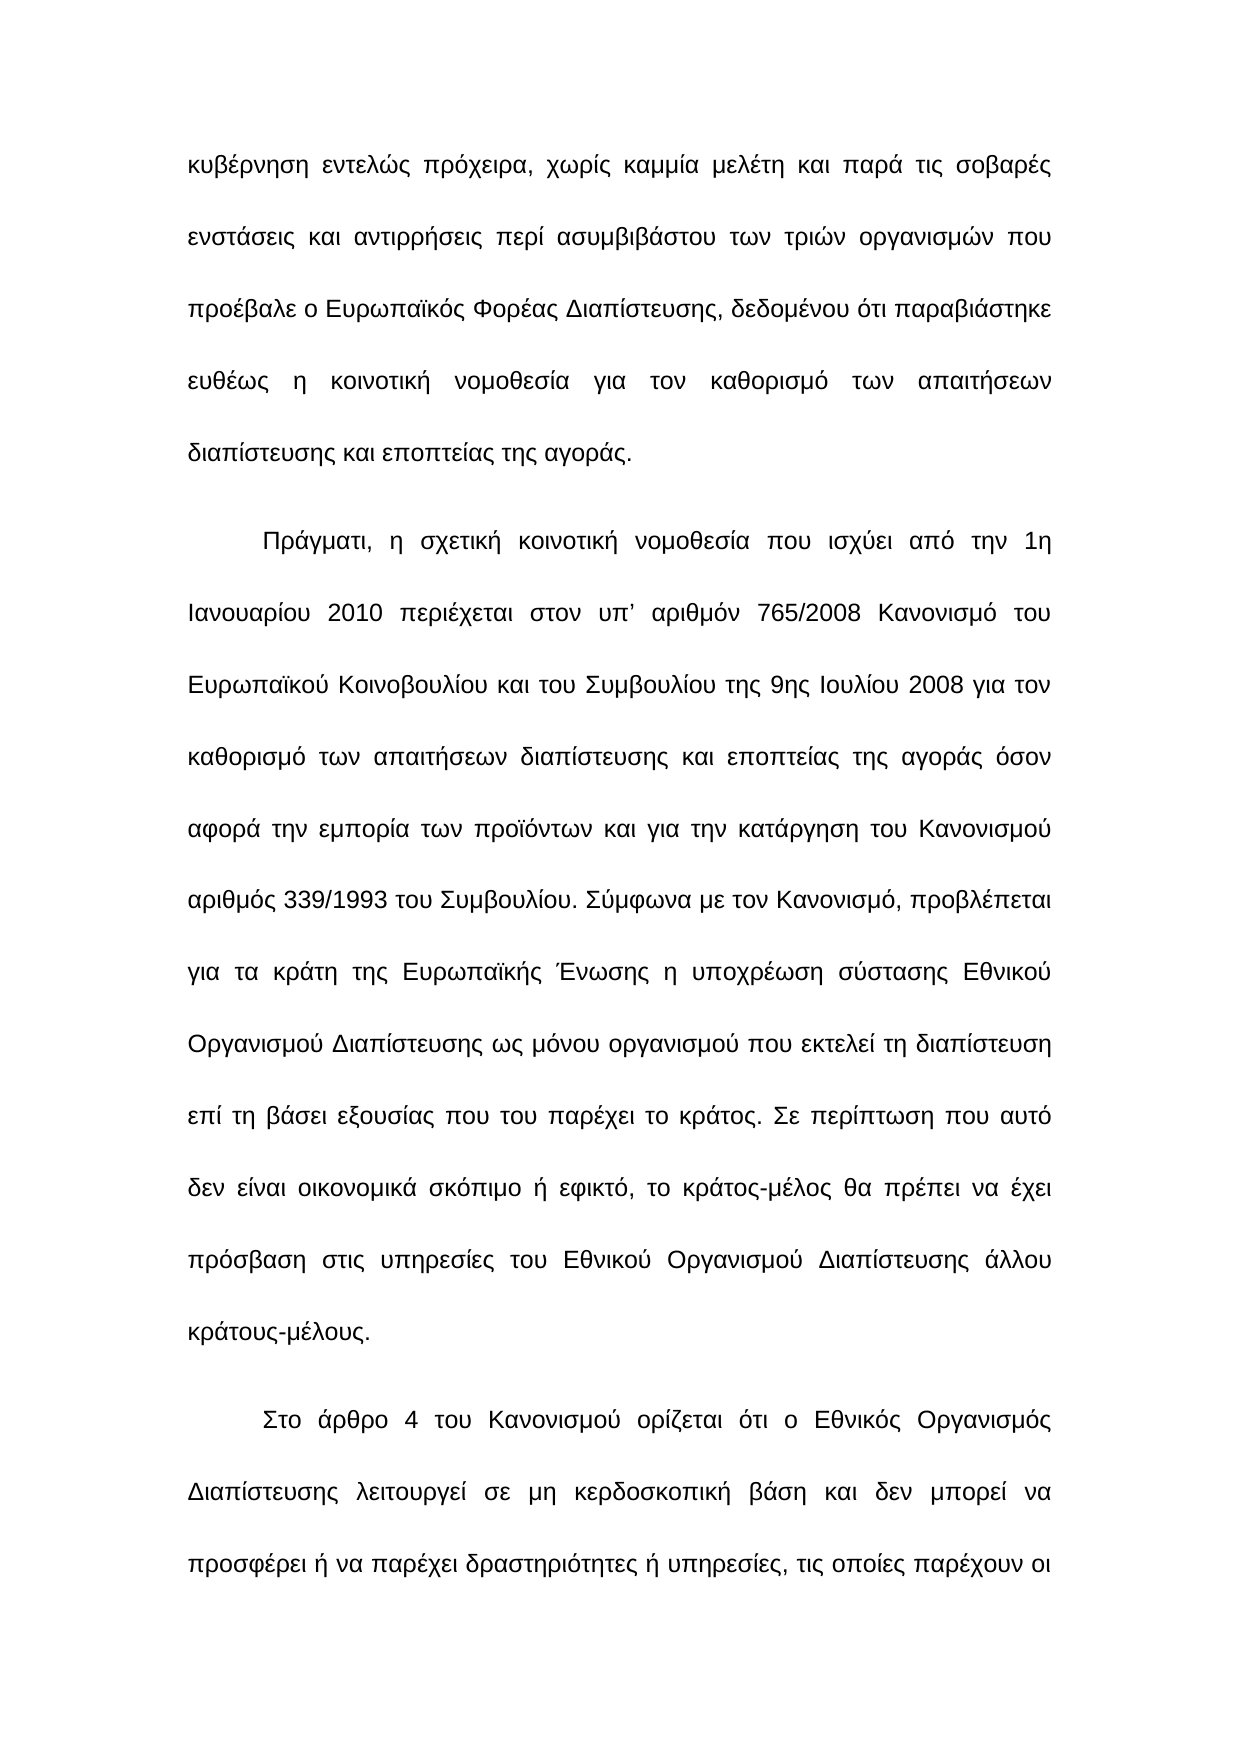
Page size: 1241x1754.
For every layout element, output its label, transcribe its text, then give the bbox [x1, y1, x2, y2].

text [187, 150, 1053, 466]
text Πράγματι, η σχετική κοινοτική νομοθεσία που ισχύει από την 1η Ιανουαρίου 2010 περιέχεται στον υπ’ αριθμόν 765/2008 Κανονισμό του Ευρωπαϊκού Κοινοβουλίου και του Συμβουλίου της 9ης Ιουλίου 2008 για τον καθορισμό των απαιτήσεων διαπίστευσης και εποπτείας της αγοράς όσον αφορά την εμπορία των προϊόντων και για την κατάργηση του Κανονισμού αριθμός 339/1993 του Συμβουλίου. Σύμφωνα με τον Κανονισμό, προβλέπεται για τα κράτη της Ευρωπαϊκής Ένωσης η υποχρέωση σύστασης Εθνικού Οργανισμού Διαπίστευσης ως μόνου οργανισμού που εκτελεί τη διαπίστευση επί τη βάσει εξουσίας που του παρέχει το κράτος. Σε περίπτωση που αυτό δεν είναι οικονομικά σκόπιμο ή εφικτό, το κράτος-μέλος θα πρέπει να έχει πρόσβαση στις υπηρεσίες του Εθνικού Οργανισμού Διαπίστευσης άλλου κράτους-μέλους. [187, 526, 1053, 1345]
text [187, 1405, 1053, 1578]
